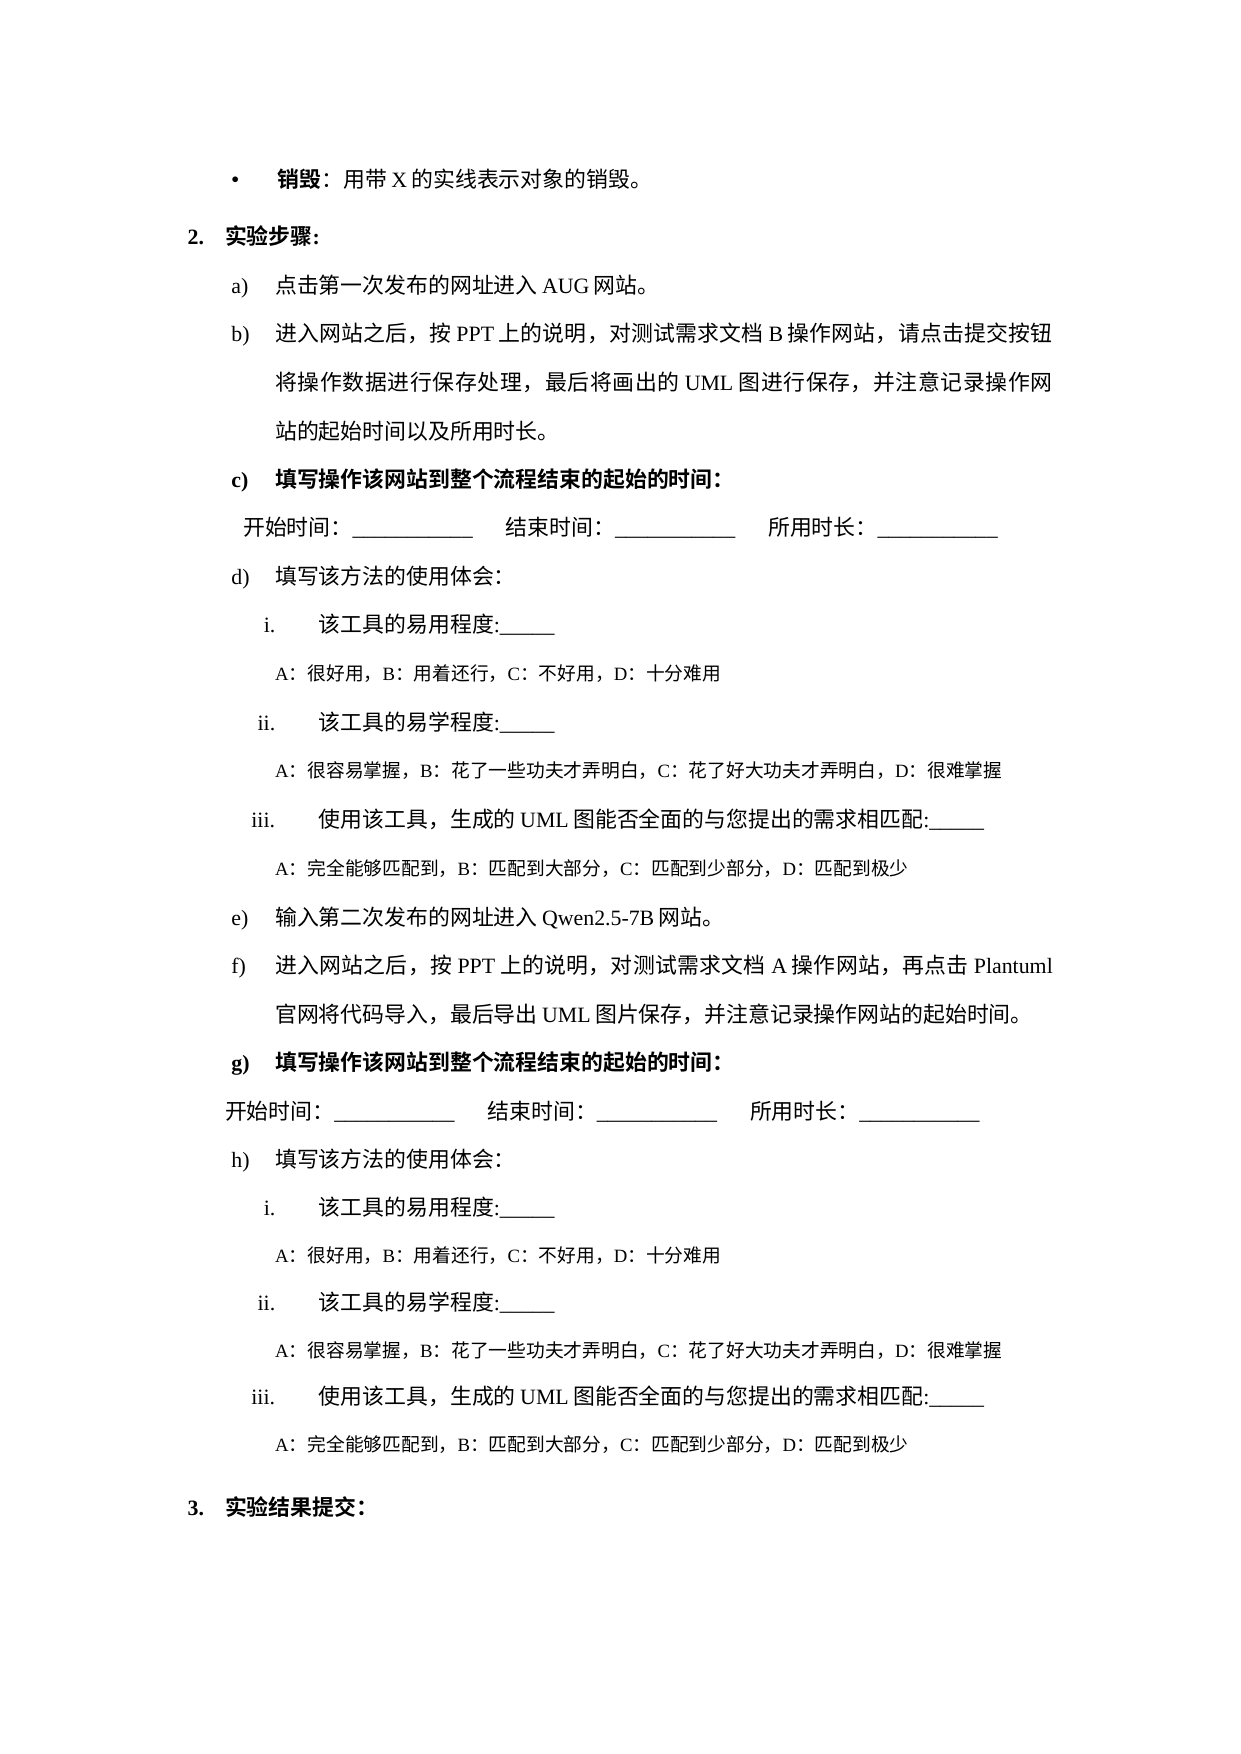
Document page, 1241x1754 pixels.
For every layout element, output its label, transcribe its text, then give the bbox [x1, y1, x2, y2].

list 进入网站之后，按PPT上的说明，对测试需求文档B操作网站，请点击提交按钮将操作数据进行保存处理，最后将画出的UML图进行保存，并注意记录操作网站的起始时间以及所用时长。 [231, 316, 1053, 446]
list 实验结果提交： [187, 1489, 1053, 1522]
text A：很容易掌握，B：花了一些功夫才弄明白，C：花了好大功夫才弄明白，D：很难掌握 [275, 1333, 1053, 1365]
list 开始时间：___________ 结束时间：___________ 所用时长：___________ [225, 1093, 1053, 1126]
list 输入第二次发布的网址进入Qwen2.5-7B网站。 [231, 899, 1053, 932]
text 开始时间：___________ 结束时间：___________ 所用时长：___________ [187, 510, 1053, 542]
list 实验步骤: [187, 219, 1053, 251]
list 点击第一次发布的网址进入AUG网站。 [231, 267, 1053, 300]
text A：很容易掌握，B：花了一些功夫才弄明白，C：花了好大功夫才弄明白，D：很难掌握 [275, 753, 1053, 786]
list 填写操作该网站到整个流程结束的起始的时间： [231, 1045, 1053, 1077]
list 填写操作该网站到整个流程结束的起始的时间： [231, 462, 1053, 494]
text A：完全能够匹配到，B：匹配到大部分，C：匹配到少部分，D：匹配到极少 [275, 851, 1053, 883]
list 填写该方法的使用体会： [231, 1142, 1053, 1174]
list 该工具的易用程度:_____ [275, 607, 1053, 639]
text A：很好用，B：用着还行，C：不好用，D：十分难用 [275, 656, 1053, 688]
list 该工具的易学程度:_____ [275, 704, 1053, 737]
list 使用该工具，生成的UML图能否全面的与您提出的需求相匹配:_____ [275, 1379, 1053, 1411]
list 使用该工具，生成的UML图能否全面的与您提出的需求相匹配:_____ [275, 802, 1053, 834]
list 该工具的易学程度:_____ [275, 1284, 1053, 1317]
text A：很好用，B：用着还行，C：不好用，D：十分难用 [275, 1238, 1053, 1271]
text A：完全能够匹配到，B：匹配到大部分，C：匹配到少部分，D：匹配到极少 [275, 1427, 1053, 1459]
list 填写该方法的使用体会： [231, 558, 1053, 591]
list 进入网站之后，按PPT上的说明，对测试需求文档A操作网站，再点击Plantuml官网将代码导入，最后导出UML图片保存，并注意记录操作网站的起始时间。 [231, 948, 1053, 1029]
list 销毁：用带X的实线表示对象的销毁。 [231, 162, 1053, 194]
list 该工具的易用程度:_____ [275, 1190, 1053, 1222]
